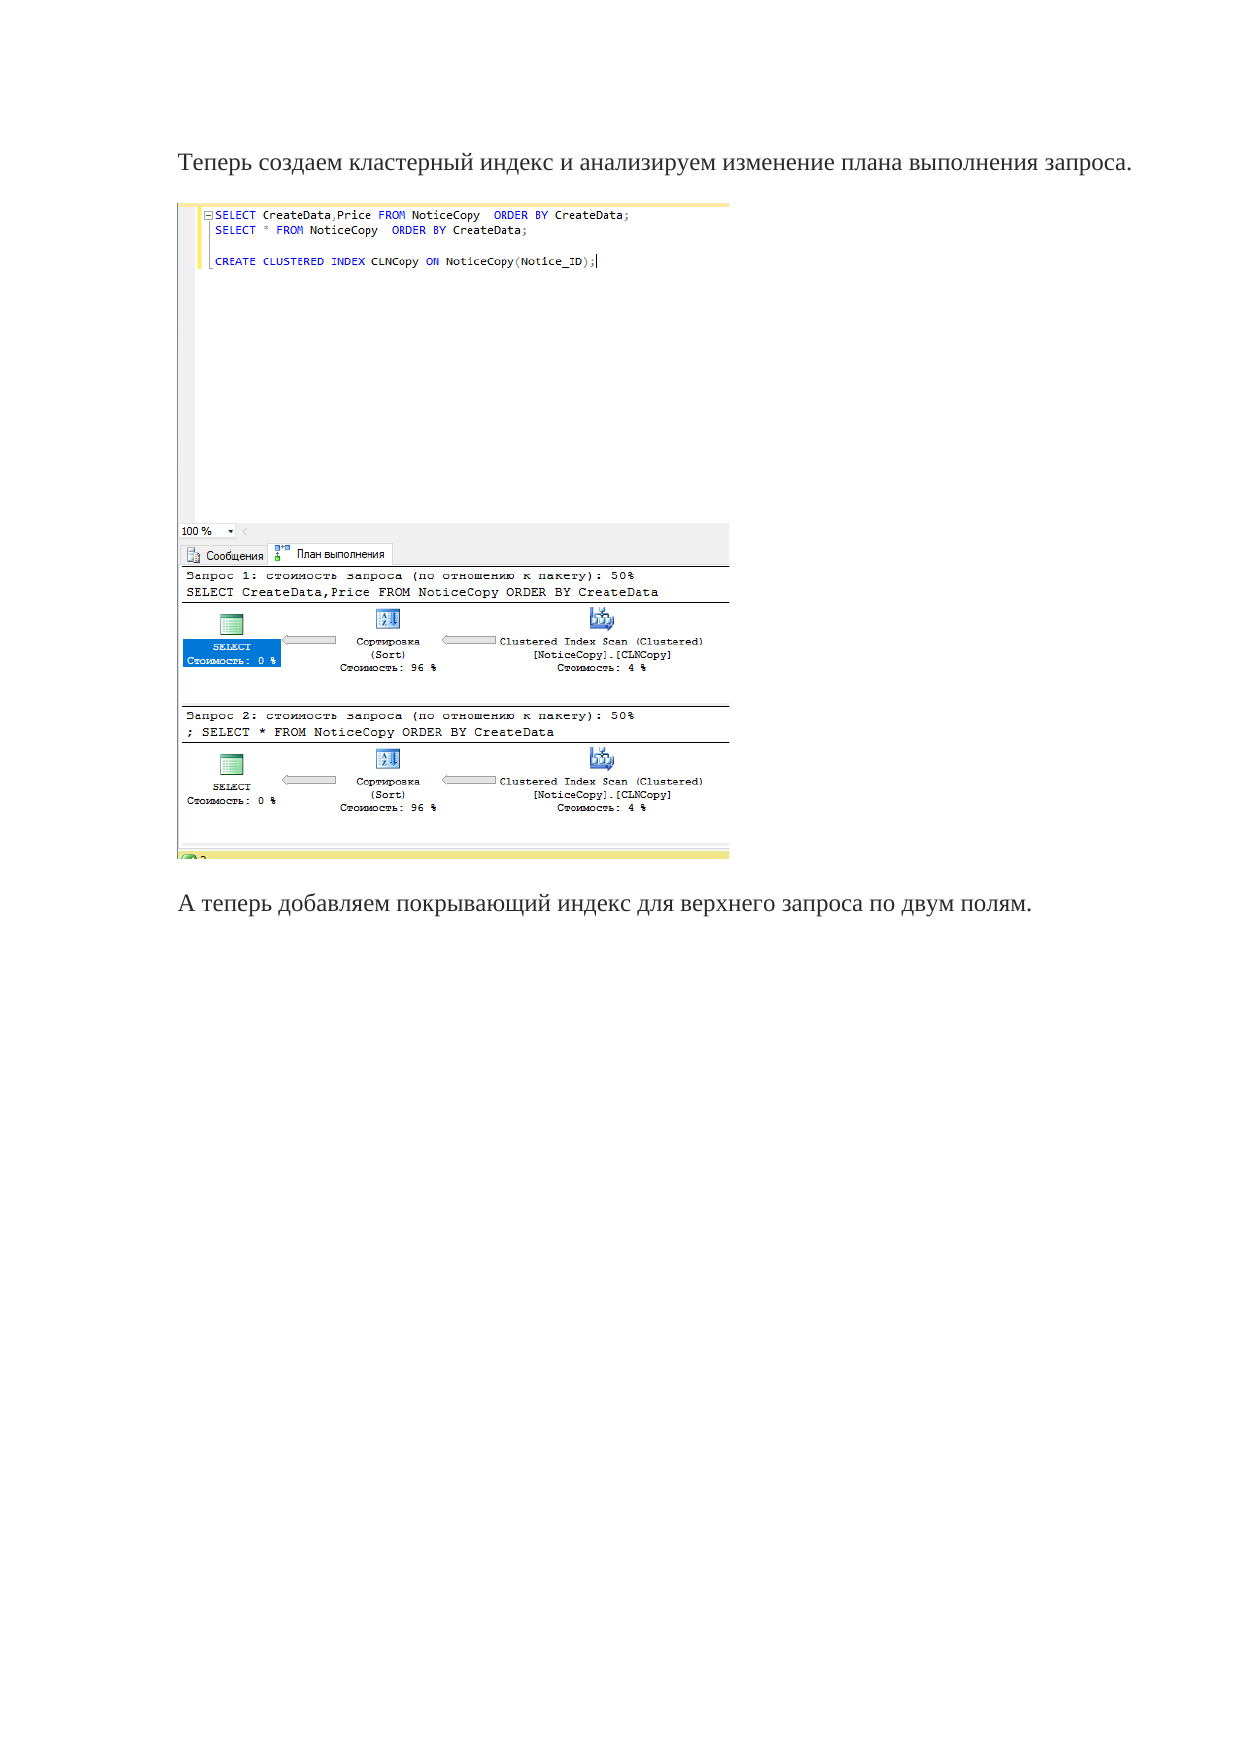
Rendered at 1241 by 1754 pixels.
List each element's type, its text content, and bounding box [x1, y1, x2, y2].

text А теперь добавляем покрывающий индекс для верхнего запроса по двум полям. [177, 888, 1152, 916]
text Теперь создаем кластерный индекс и анализируем изменение плана выполнения запроса. [177, 147, 1152, 176]
picture [177, 203, 730, 859]
